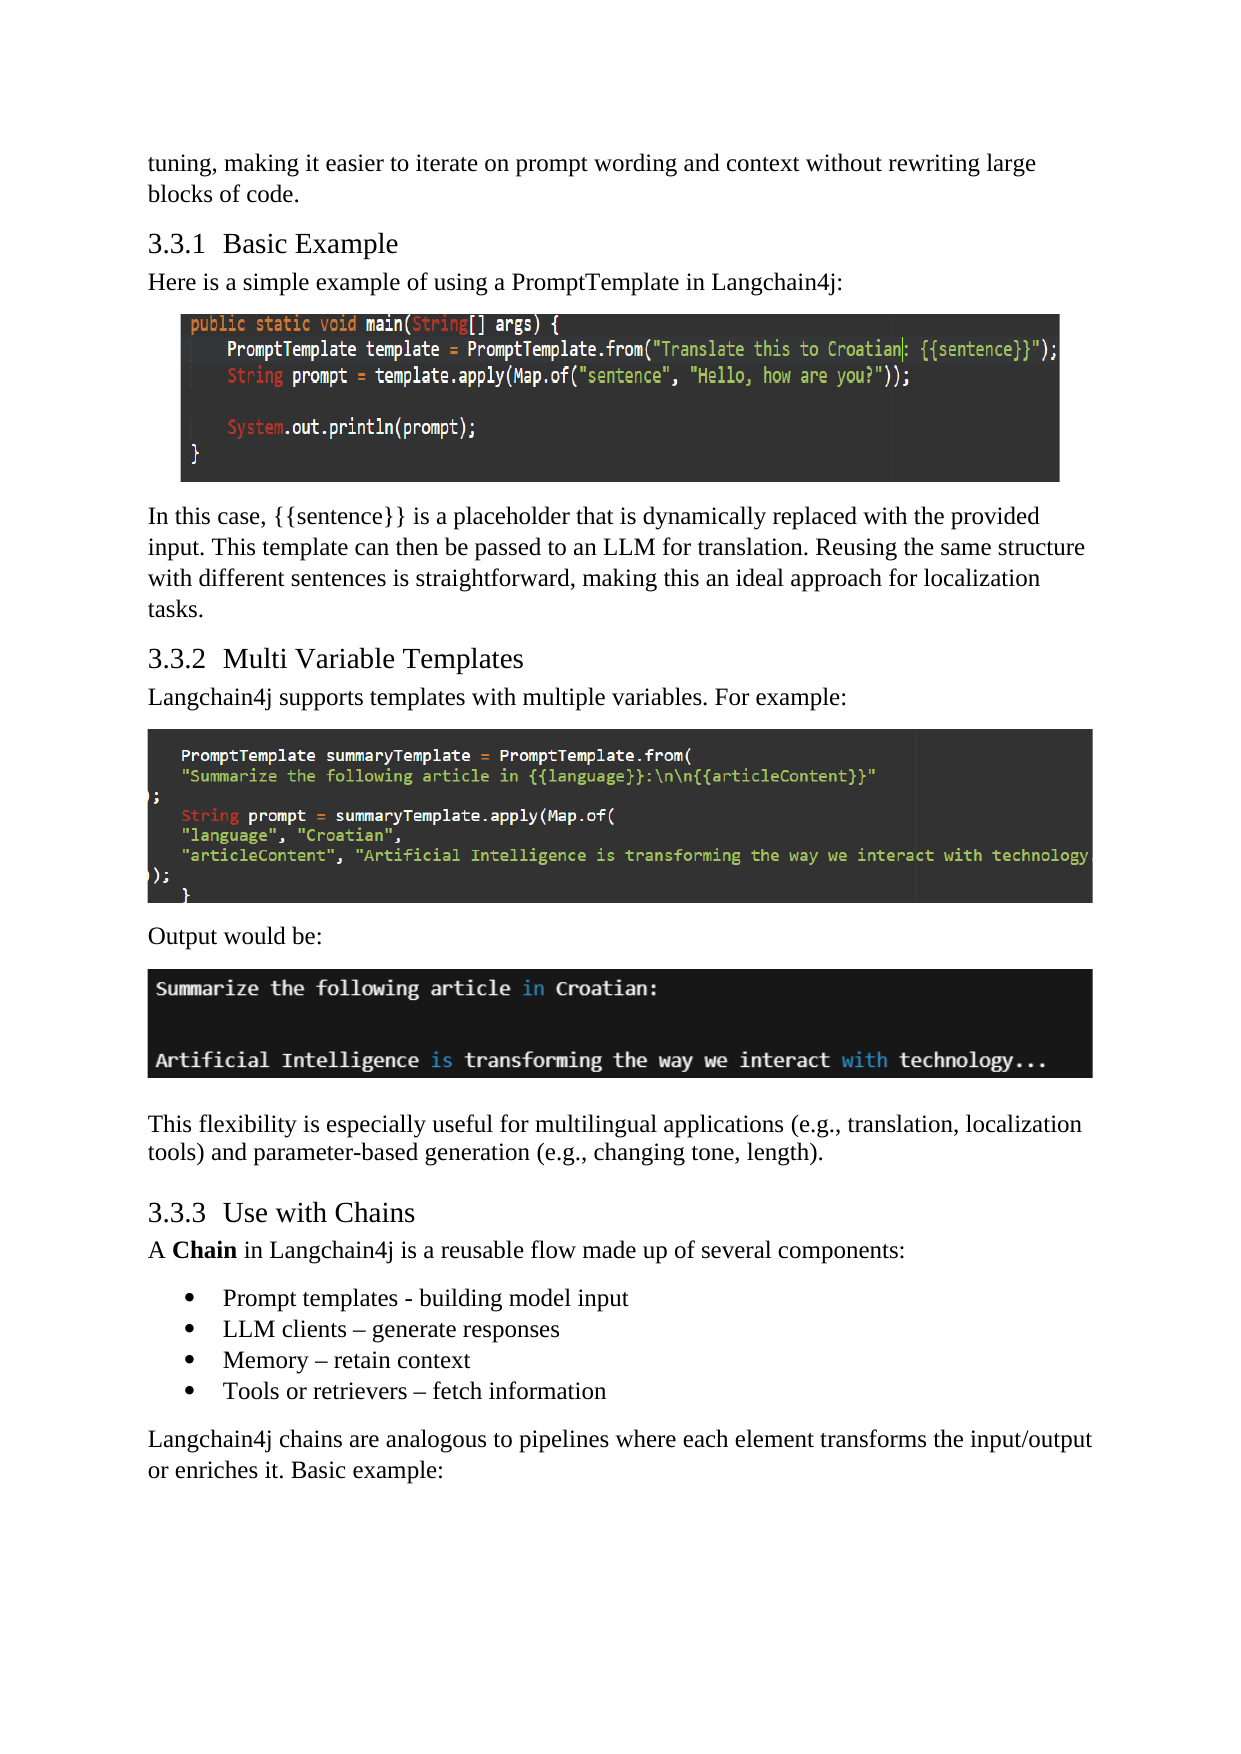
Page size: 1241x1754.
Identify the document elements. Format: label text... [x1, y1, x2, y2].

text Output would be: [148, 921, 1093, 950]
text This flexibility is especially useful for multilingual applications (e.g., translation, localization tools) and parameter-based generation (e.g., changing tone, length). [148, 1109, 1093, 1166]
text Here is a simple example of using a PromptTemplate in Langchain4j: [148, 267, 1093, 295]
picture [147, 729, 1093, 903]
subtitle Use with Chains [148, 1195, 1093, 1229]
text In this case, {{sentence}} is a placeholder that is dynamically replaced with the provided input. This template can then be passed to an LLM for translation. Reusing the same structure with different sentences is straightforward, making this an ideal approach for localization tasks. [148, 501, 1093, 623]
subtitle Multi Variable Templates [148, 642, 1093, 675]
list Memory – retain context [185, 1345, 1093, 1374]
picture [147, 969, 1093, 1078]
list Prompt templates - building model input [185, 1283, 1093, 1312]
list Tools or retrievers – fetch information [185, 1376, 1093, 1405]
list LLM clients – generate responses [185, 1314, 1093, 1343]
picture [180, 314, 1060, 482]
text Langchain4j supports templates with multiple variables. For example: [148, 682, 1093, 711]
text Langchain4j chains are analogous to pipelines where each element transforms the input/output or enriches it. Basic example: [148, 1424, 1093, 1484]
text A Chain in Langchain4j is a reusable flow made up of several components: [148, 1236, 1093, 1264]
subtitle Basic Example [148, 226, 1093, 260]
